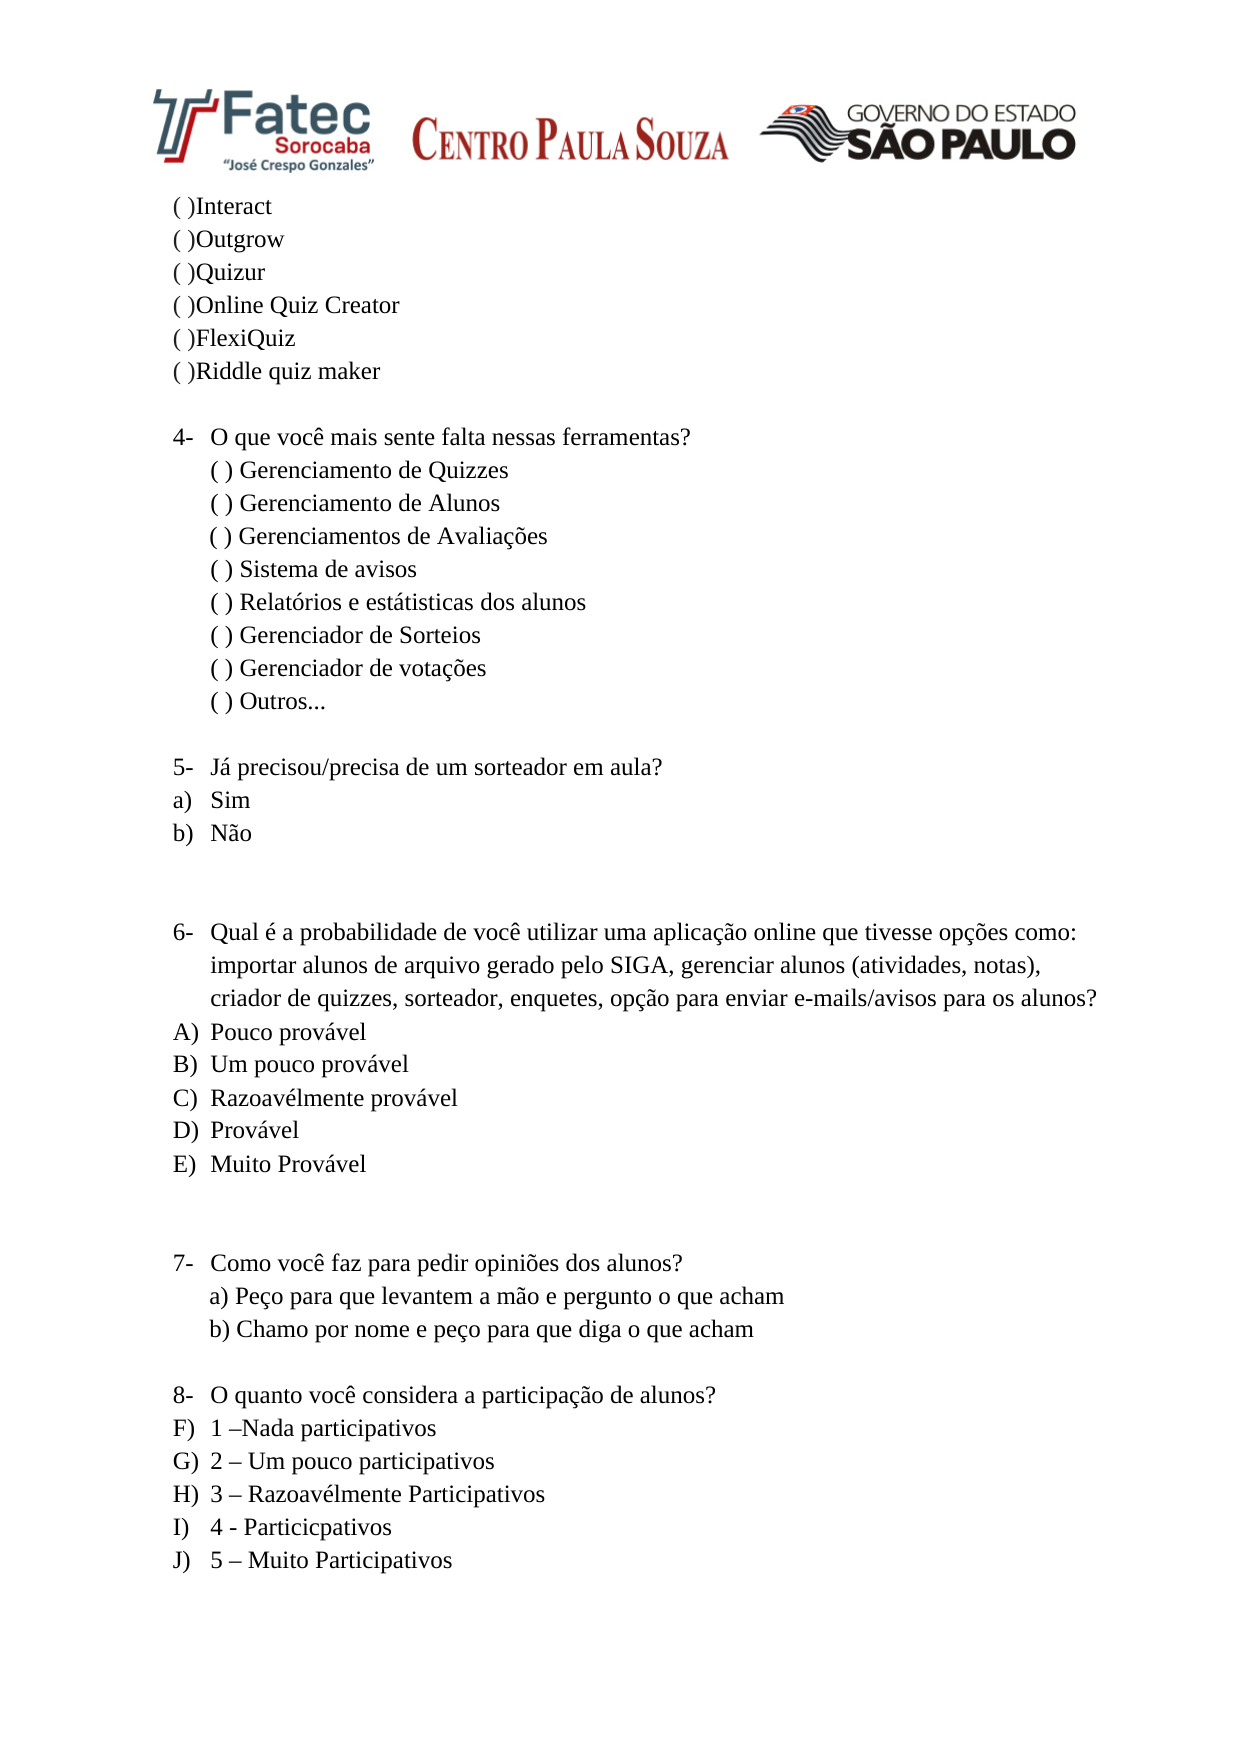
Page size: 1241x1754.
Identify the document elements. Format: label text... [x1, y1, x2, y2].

list ( ) Outros... [210, 686, 1105, 715]
text ( )Riddle quiz maker [135, 356, 1105, 385]
list ( ) Gerenciador de Sorteios [210, 620, 1105, 649]
list ( ) Gerenciador de votações [210, 653, 1105, 682]
list Como você faz para pedir opiniões dos alunos? [173, 1248, 1105, 1276]
list ( ) Sistema de avisos [210, 554, 1105, 583]
text ( )Outgrow [135, 224, 1105, 253]
list Muito Provável [173, 1149, 1105, 1177]
list Provável [173, 1116, 1105, 1144]
list Não [173, 818, 1105, 847]
list Pouco provável [173, 1017, 1105, 1045]
text ( ) Gerenciamentos de Avaliações [135, 521, 1105, 550]
list 5 – Muito Participativos [173, 1545, 1105, 1574]
list Sim [173, 785, 1105, 814]
list 4 - Particicpativos [173, 1512, 1105, 1541]
list O quanto você considera a participação de alunos? [173, 1380, 1105, 1408]
list Um pouco provável [173, 1049, 1105, 1078]
list Razoavélmente provável [173, 1083, 1105, 1111]
text a) Peço para que levantem a mão e pergunto o que acham [135, 1281, 1105, 1309]
list 2 – Um pouco participativos [173, 1446, 1105, 1474]
text ( )Quizur [135, 257, 1105, 286]
list 1 –Nada participativos [173, 1413, 1105, 1442]
text ( )Online Quiz Creator [135, 290, 1105, 319]
list O que você mais sente falta nessas ferramentas? [173, 422, 1105, 451]
picture [135, 73, 1079, 191]
list 3 – Razoavélmente Participativos [173, 1479, 1105, 1508]
list ( ) Gerenciamento de Quizzes [210, 455, 1105, 484]
text ( )FlexiQuiz [135, 323, 1105, 352]
list Qual é a probabilidade de você utilizar uma aplicação online que tivesse opções como: importar alunos de arquivo gerado pelo SIGA, gerenciar alunos (atividades, notas), criador de quizzes, sorteador, enquetes, opção para enviar e-mails/avisos para os alunos? [173, 917, 1105, 1012]
list Já precisou/precisa de um sorteador em aula? [173, 752, 1105, 781]
text b) Chamo por nome e peço para que diga o que acham [135, 1314, 1105, 1342]
text ( )Interact [135, 191, 1105, 220]
list ( ) Relatórios e estátisticas dos alunos [210, 587, 1105, 616]
list ( ) Gerenciamento de Alunos [210, 488, 1105, 517]
